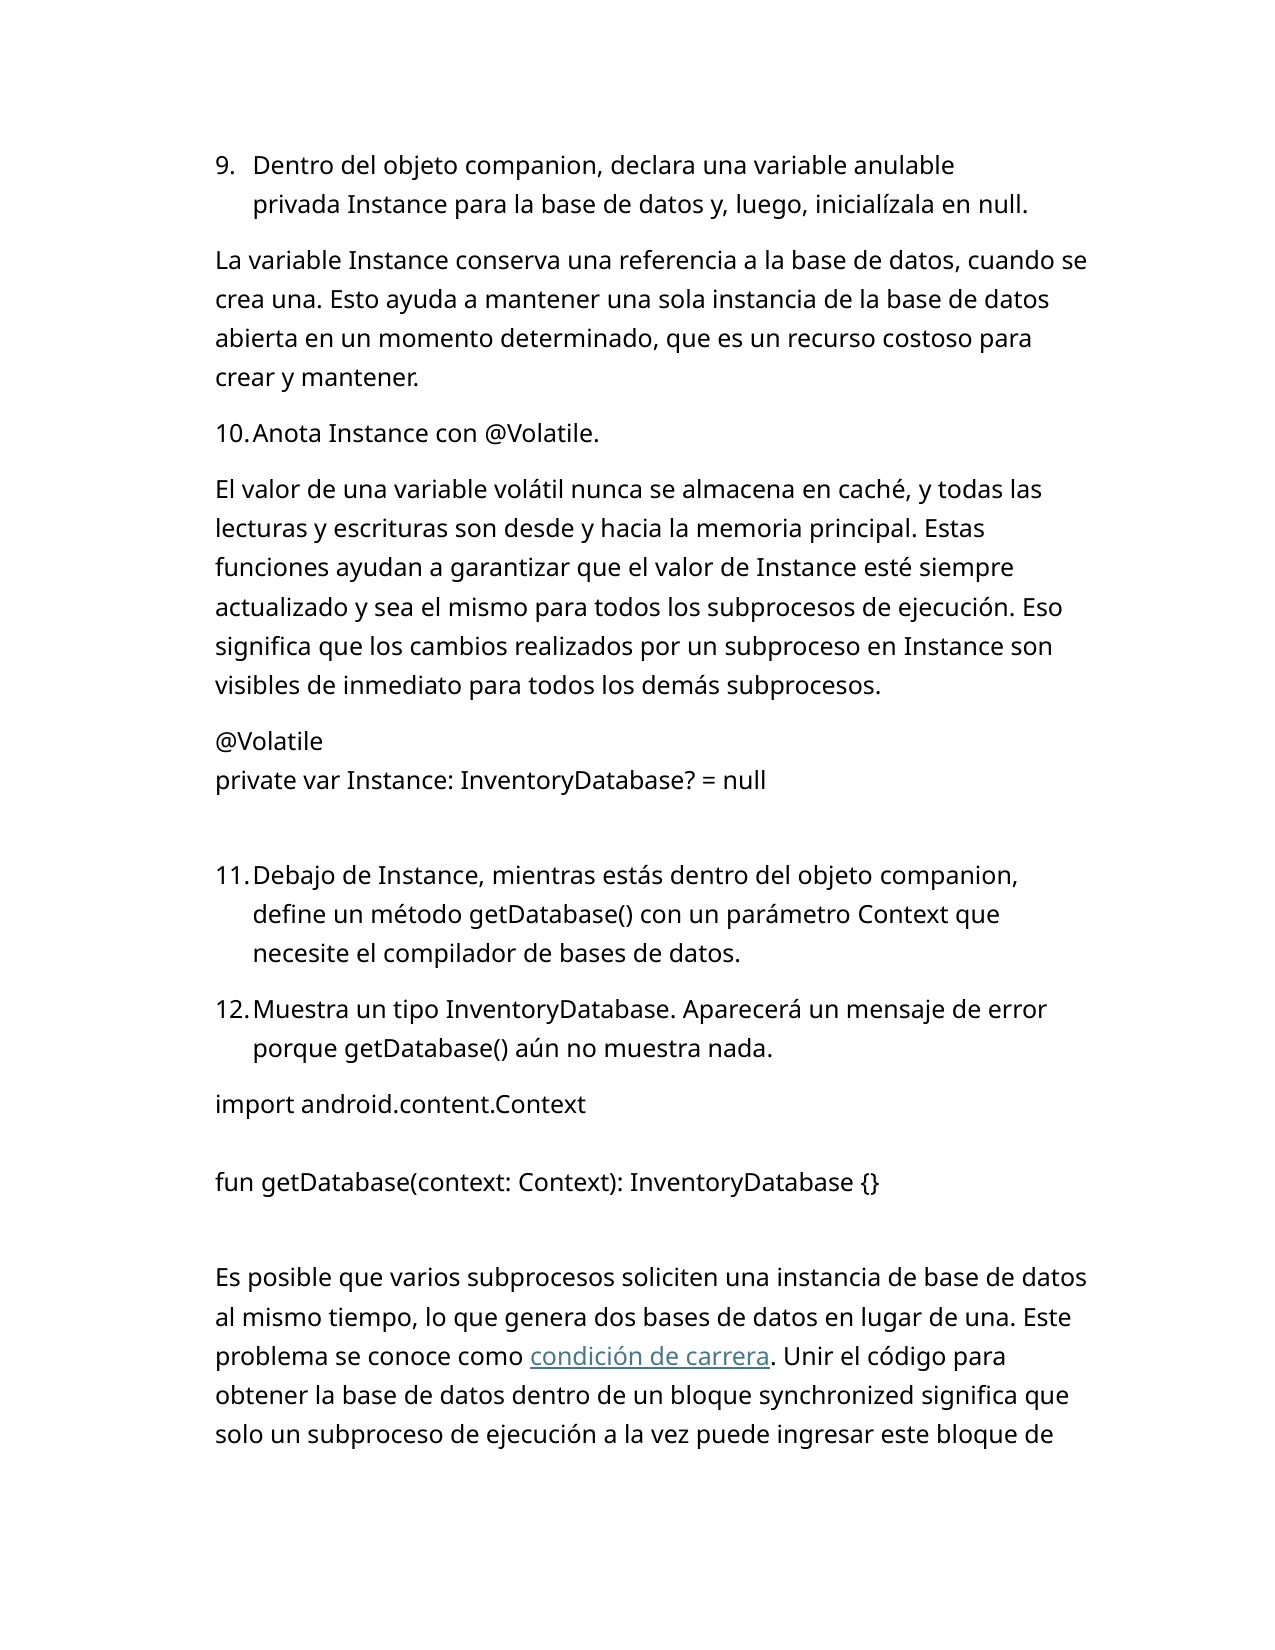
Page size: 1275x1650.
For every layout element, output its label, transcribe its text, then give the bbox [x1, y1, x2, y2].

list Dentro del objeto companion, declara una variable anulable privada Instance para la base de datos y, luego, inicialízala en null. [215, 148, 1098, 221]
text La variable Instance conserva una referencia a la base de datos, cuando se crea una. Esto ayuda a mantener una sola instancia de la base de datos abierta en un momento determinado, que es un recurso costoso para crear y mantener. [215, 243, 1098, 394]
list Anota Instance con @Volatile. [215, 416, 1098, 450]
text El valor de una variable volátil nunca se almacena en caché, y todas las lecturas y escrituras son desde y hacia la memoria principal. Estas funciones ayudan a garantizar que el valor de Instance esté siempre actualizado y sea el mismo para todos los subprocesos de ejecución. Eso significa que los cambios realizados por un subproceso en Instance son visibles de inmediato para todos los demás subprocesos. [215, 472, 1098, 702]
text import android.content.Context fun getDatabase(context: Context): InventoryDatabase {} [215, 1087, 1098, 1238]
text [215, 1260, 1098, 1451]
text @Volatile private var Instance: InventoryDatabase? = null [215, 723, 1098, 836]
list Debajo de Instance, mientras estás dentro del objeto companion, define un método getDatabase() con un parámetro Context que necesite el compilador de bases de datos. [215, 858, 1098, 970]
list Muestra un tipo InventoryDatabase. Aparecerá un mensaje de error porque getDatabase() aún no muestra nada. [215, 992, 1098, 1065]
